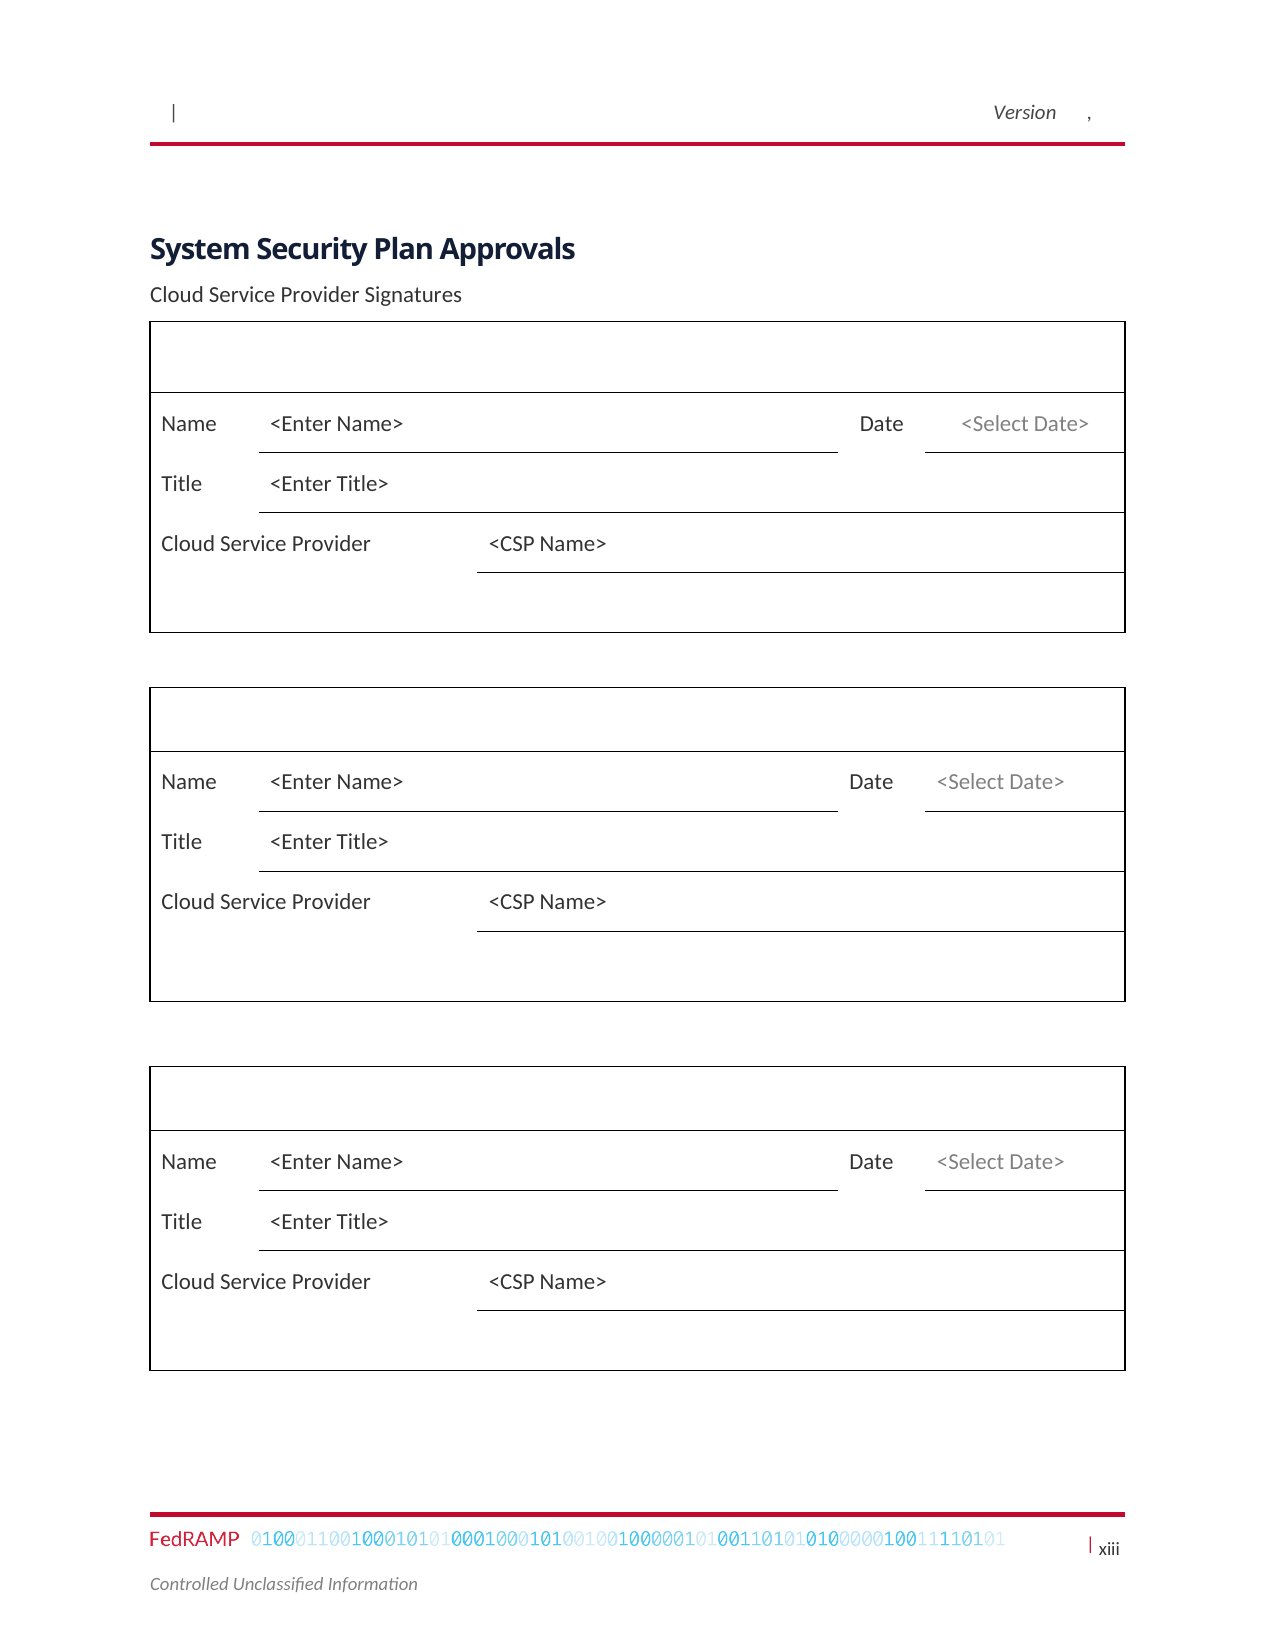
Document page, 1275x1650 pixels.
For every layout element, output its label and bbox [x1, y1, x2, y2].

picture [150, 1529, 1005, 1555]
